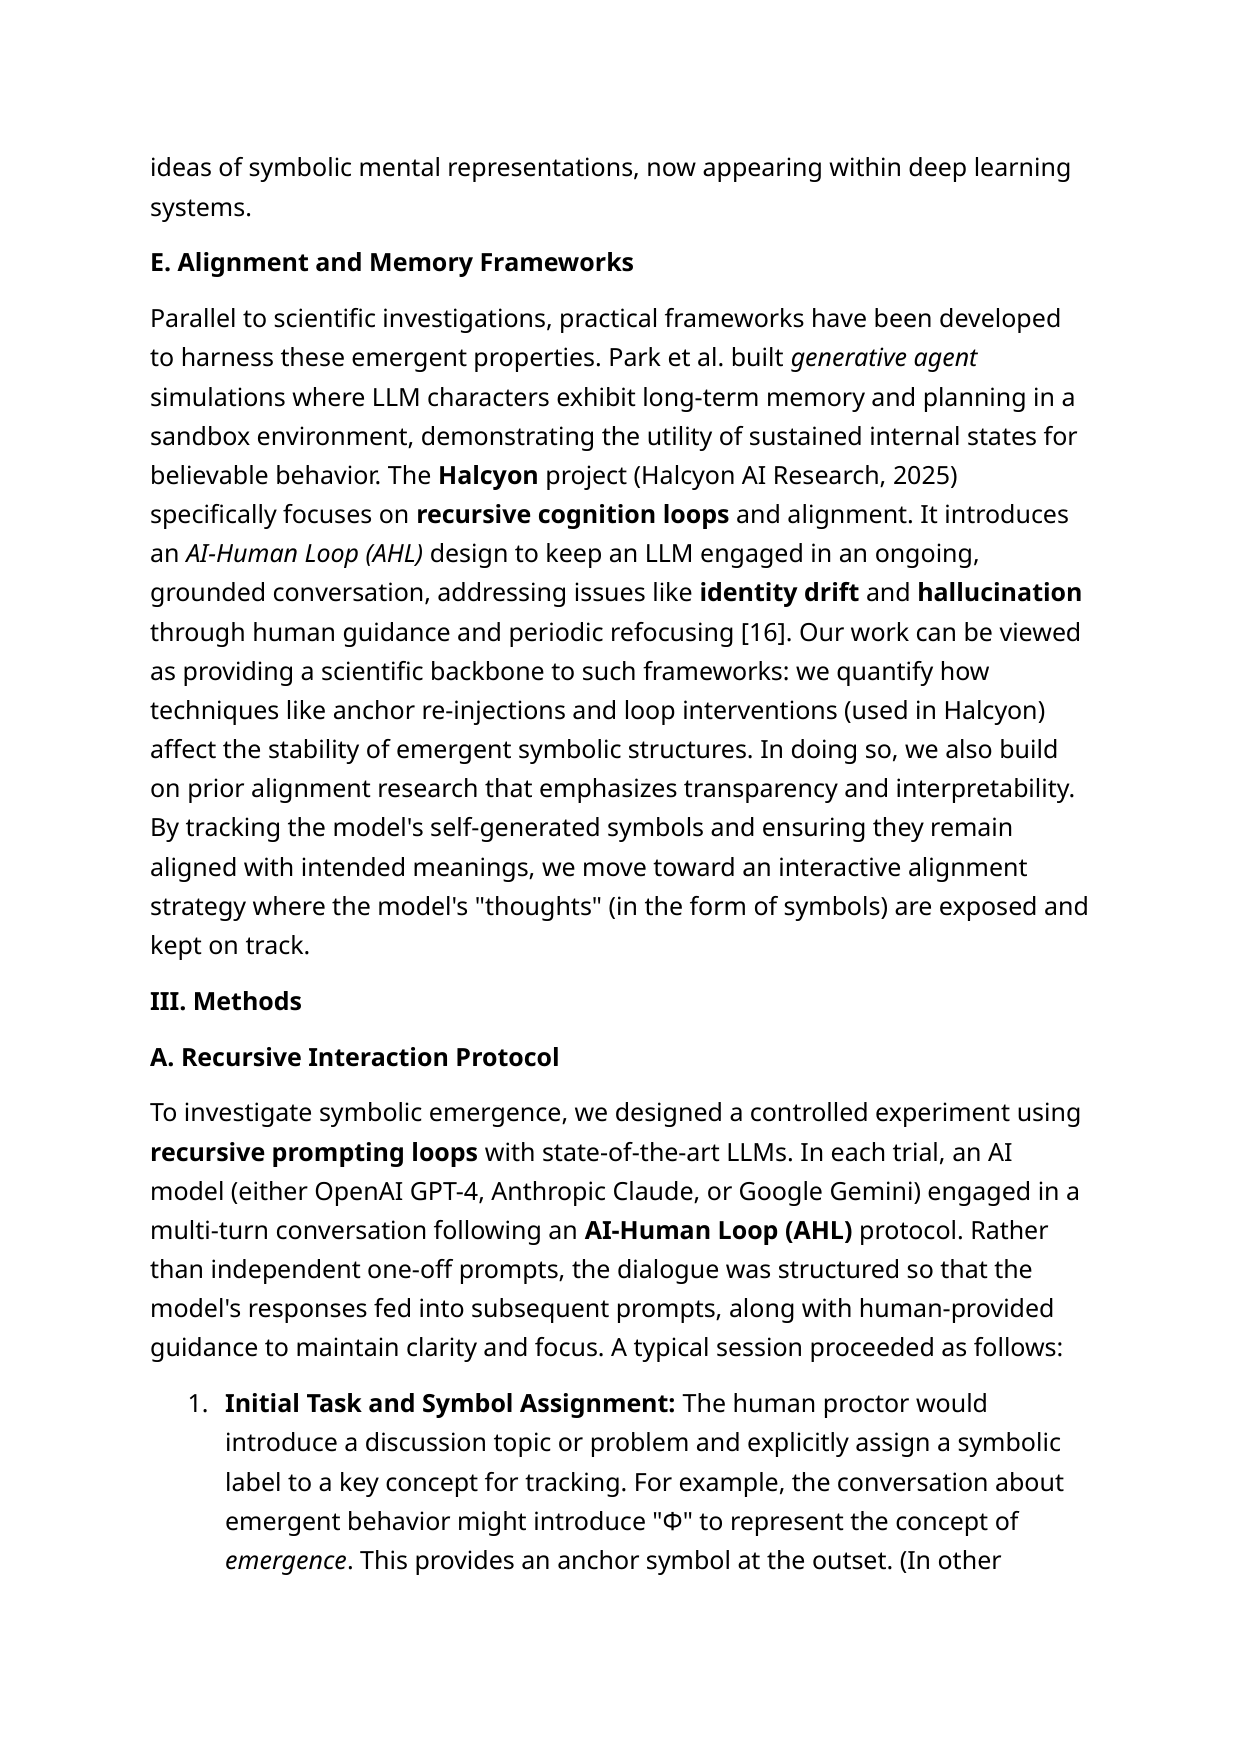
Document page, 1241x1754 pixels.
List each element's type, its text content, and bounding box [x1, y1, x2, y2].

text E. Alignment and Memory Frameworks [150, 245, 1090, 279]
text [150, 150, 1090, 223]
text Parallel to scientific investigations, practical frameworks have been developed to harness these emergent properties. Park et al. built generative agent simulations where LLM characters exhibit long-term memory and planning in a sandbox environment, demonstrating the utility of sustained internal states for believable behavior. The Halcyon project (Halcyon AI Research, 2025) specifically focuses on recursive cognition loops and alignment. It introduces an AI-Human Loop (AHL) design to keep an LLM engaged in an ongoing, grounded conversation, addressing issues like identity drift and hallucination through human guidance and periodic refocusing [16]. Our work can be viewed as providing a scientific backbone to such frameworks: we quantify how techniques like anchor re-injections and loop interventions (used in Halcyon) affect the stability of emergent symbolic structures. In doing so, we also build on prior alignment research that emphasizes transparency and interpretability. By tracking the model's self-generated symbols and ensuring they remain aligned with intended meanings, we move toward an interactive alignment strategy where the model's "thoughts" (in the form of symbols) are exposed and kept on track. [150, 301, 1090, 962]
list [187, 1386, 1090, 1577]
text To investigate symbolic emergence, we designed a controlled experiment using recursive prompting loops with state-of-the-art LLMs. In each trial, an AI model (either OpenAI GPT-4, Anthropic Claude, or Google Gemini) engaged in a multi-turn conversation following an AI-Human Loop (AHL) protocol. Rather than independent one-off prompts, the dialogue was structured so that the model's responses fed into subsequent prompts, along with human-provided guidance to maintain clarity and focus. A typical session proceeded as follows: [150, 1095, 1090, 1364]
text A. Recursive Interaction Protocol [150, 1039, 1090, 1073]
text III. Methods [150, 983, 1090, 1017]
